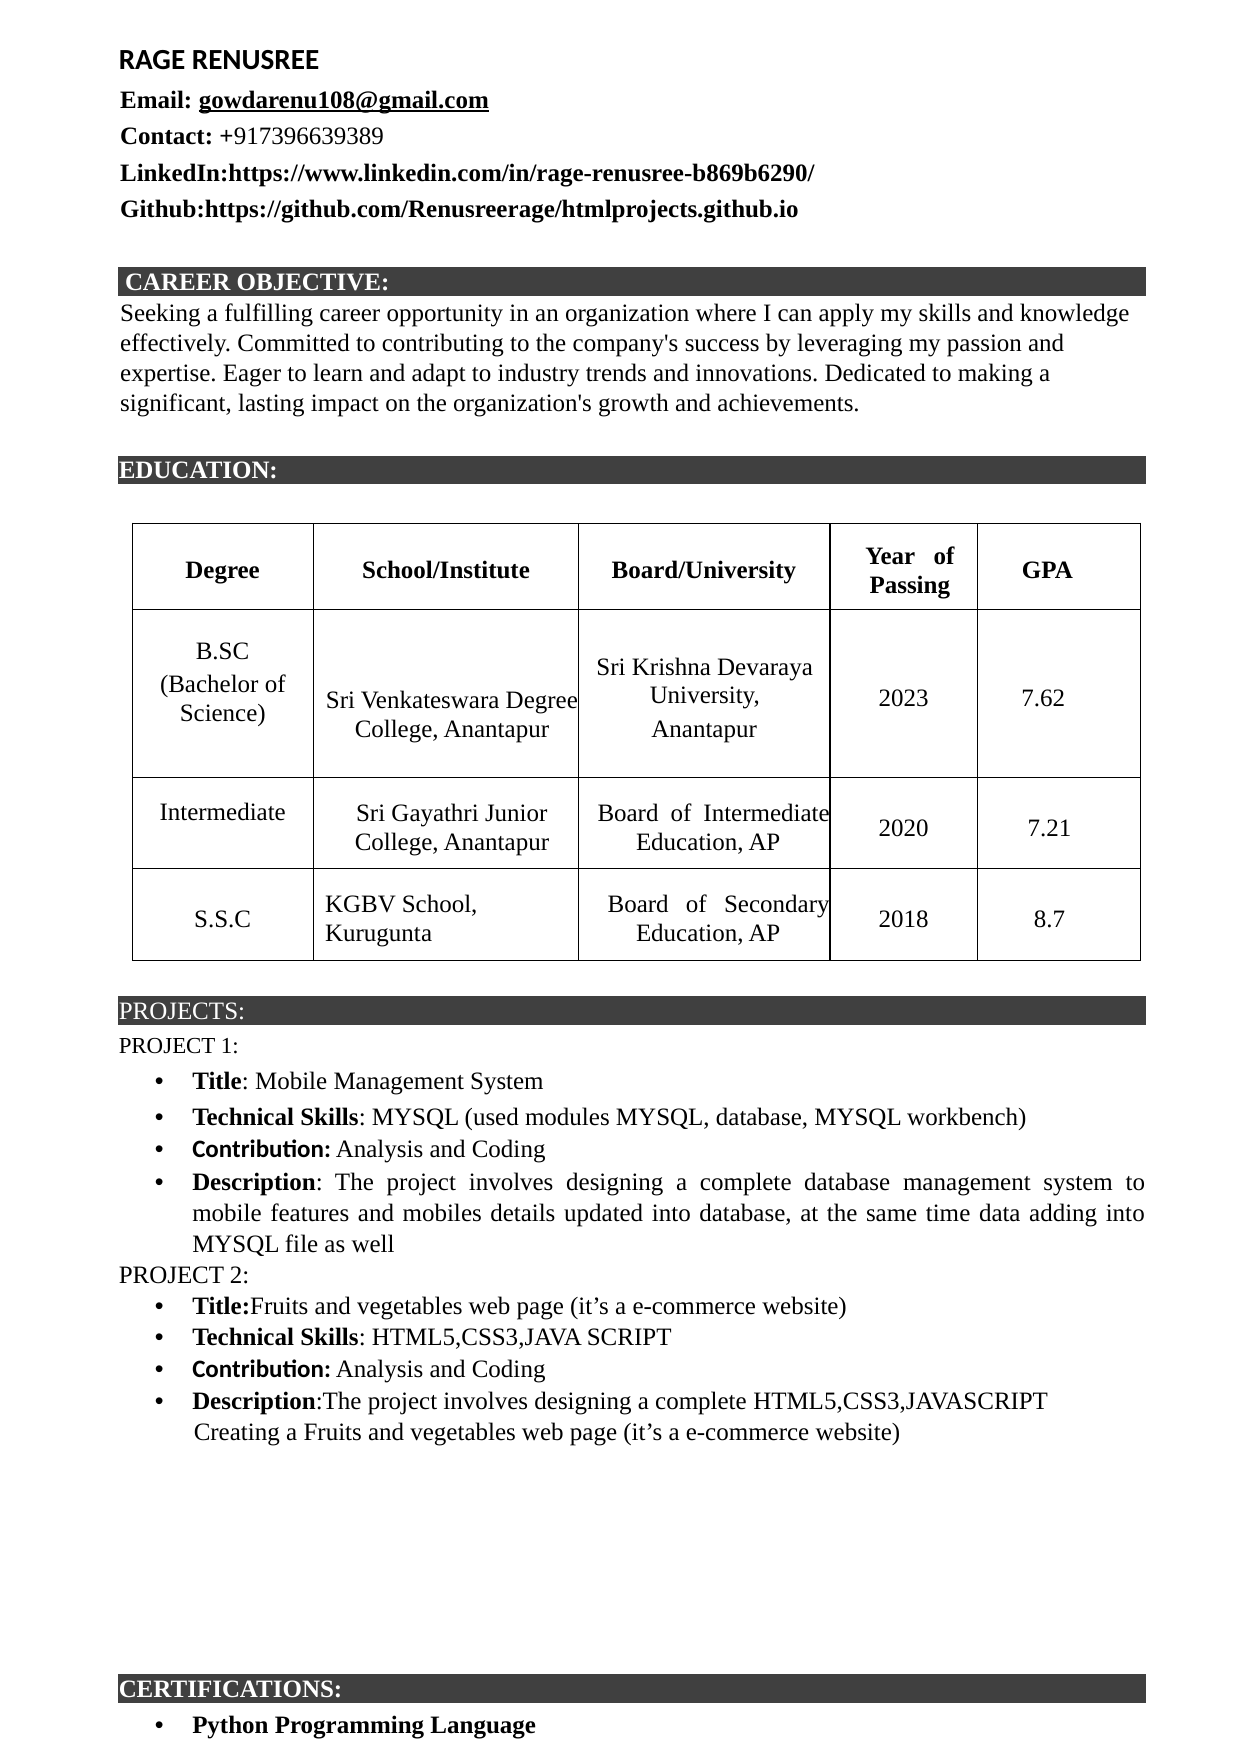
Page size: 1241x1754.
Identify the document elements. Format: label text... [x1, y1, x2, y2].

text RAGE RENUSREE [118, 41, 1146, 77]
list Technical Skills: MYSQL (used modules MYSQL, database, MYSQL workbench) [154, 1102, 1146, 1131]
table_cell Sri Krishna Devaraya University, Anantapur [579, 610, 829, 777]
table_header Degree [133, 524, 313, 609]
table_cell 8.7 [978, 869, 1140, 959]
table_cell 2018 [831, 869, 977, 959]
table_cell Sri Gayathri Junior College, Anantapur [314, 778, 578, 868]
table_cell 2023 [831, 610, 977, 777]
table_cell Board of Secondary Education, AP [579, 869, 829, 959]
list Contribution: Analysis and Coding [154, 1353, 1146, 1383]
table_header School/Institute [314, 524, 578, 609]
table_cell 7.62 [978, 610, 1140, 777]
list Contribution: Analysis and Coding [154, 1133, 1146, 1164]
list Title:Fruits and vegetables web page (it’s a e-commerce website) [154, 1291, 1146, 1319]
text EDUCATION: [118, 456, 1146, 484]
table_cell B.SC (Bachelor of Science) [133, 610, 313, 777]
list Description:The project involves designing a complete HTML5,CSS3,JAVASCRIPT [154, 1386, 1146, 1415]
text CAREER OBJECTIVE: [118, 267, 1146, 296]
text Contact: +917396639389 [120, 121, 1146, 150]
list PROJECT 2: [118, 1260, 1146, 1288]
text PROJECTS: [118, 996, 1146, 1025]
table_cell 7.21 [978, 778, 1140, 868]
table_cell KGBV School, Kurugunta [314, 869, 578, 959]
list Technical Skills: HTML5,CSS3,JAVA SCRIPT [154, 1322, 1146, 1351]
list Description: The project involves designing a complete database management system to mobile features and mobiles details updated into database, at the same time data adding into MYSQL file as well [154, 1166, 1146, 1257]
text CERTIFICATIONS: [118, 1674, 1146, 1703]
table_cell Intermediate [133, 778, 313, 868]
table_cell 2020 [831, 778, 977, 868]
table_cell S.S.C [133, 869, 313, 959]
list Python Programming Language [154, 1710, 1146, 1739]
list Title: Mobile Management System [154, 1066, 1146, 1095]
text Email: gowdarenu108@gmail.com [120, 85, 1146, 114]
text LinkedIn:https://www.linkedin.com/in/rage-renusree-b869b6290/ [120, 158, 831, 186]
table_header Year of Passing [831, 524, 977, 609]
table_cell Sri Venkateswara Degree College, Anantapur [314, 610, 578, 777]
text Github:https://github.com/Renusreerage/htmlprojects.github.io [120, 194, 831, 223]
table_cell Board of Intermediate Education, AP [579, 778, 829, 868]
text Seeking a fulfilling career opportunity in an organization where I can apply my skills and knowledge effectively. Committed to contributing to the company's success by leveraging my passion and expertise. Eager to learn and adapt to industry trends and innovations. Dedicated to making a significant, lasting impact on the organization's growth and achievements. [120, 298, 1146, 417]
table_header Board/University [579, 524, 829, 609]
text PROJECT 1: [118, 1032, 1146, 1058]
list Creating a Fruits and vegetables web page (it’s a e-commerce website) [118, 1417, 1146, 1446]
table_header GPA [978, 524, 1140, 609]
